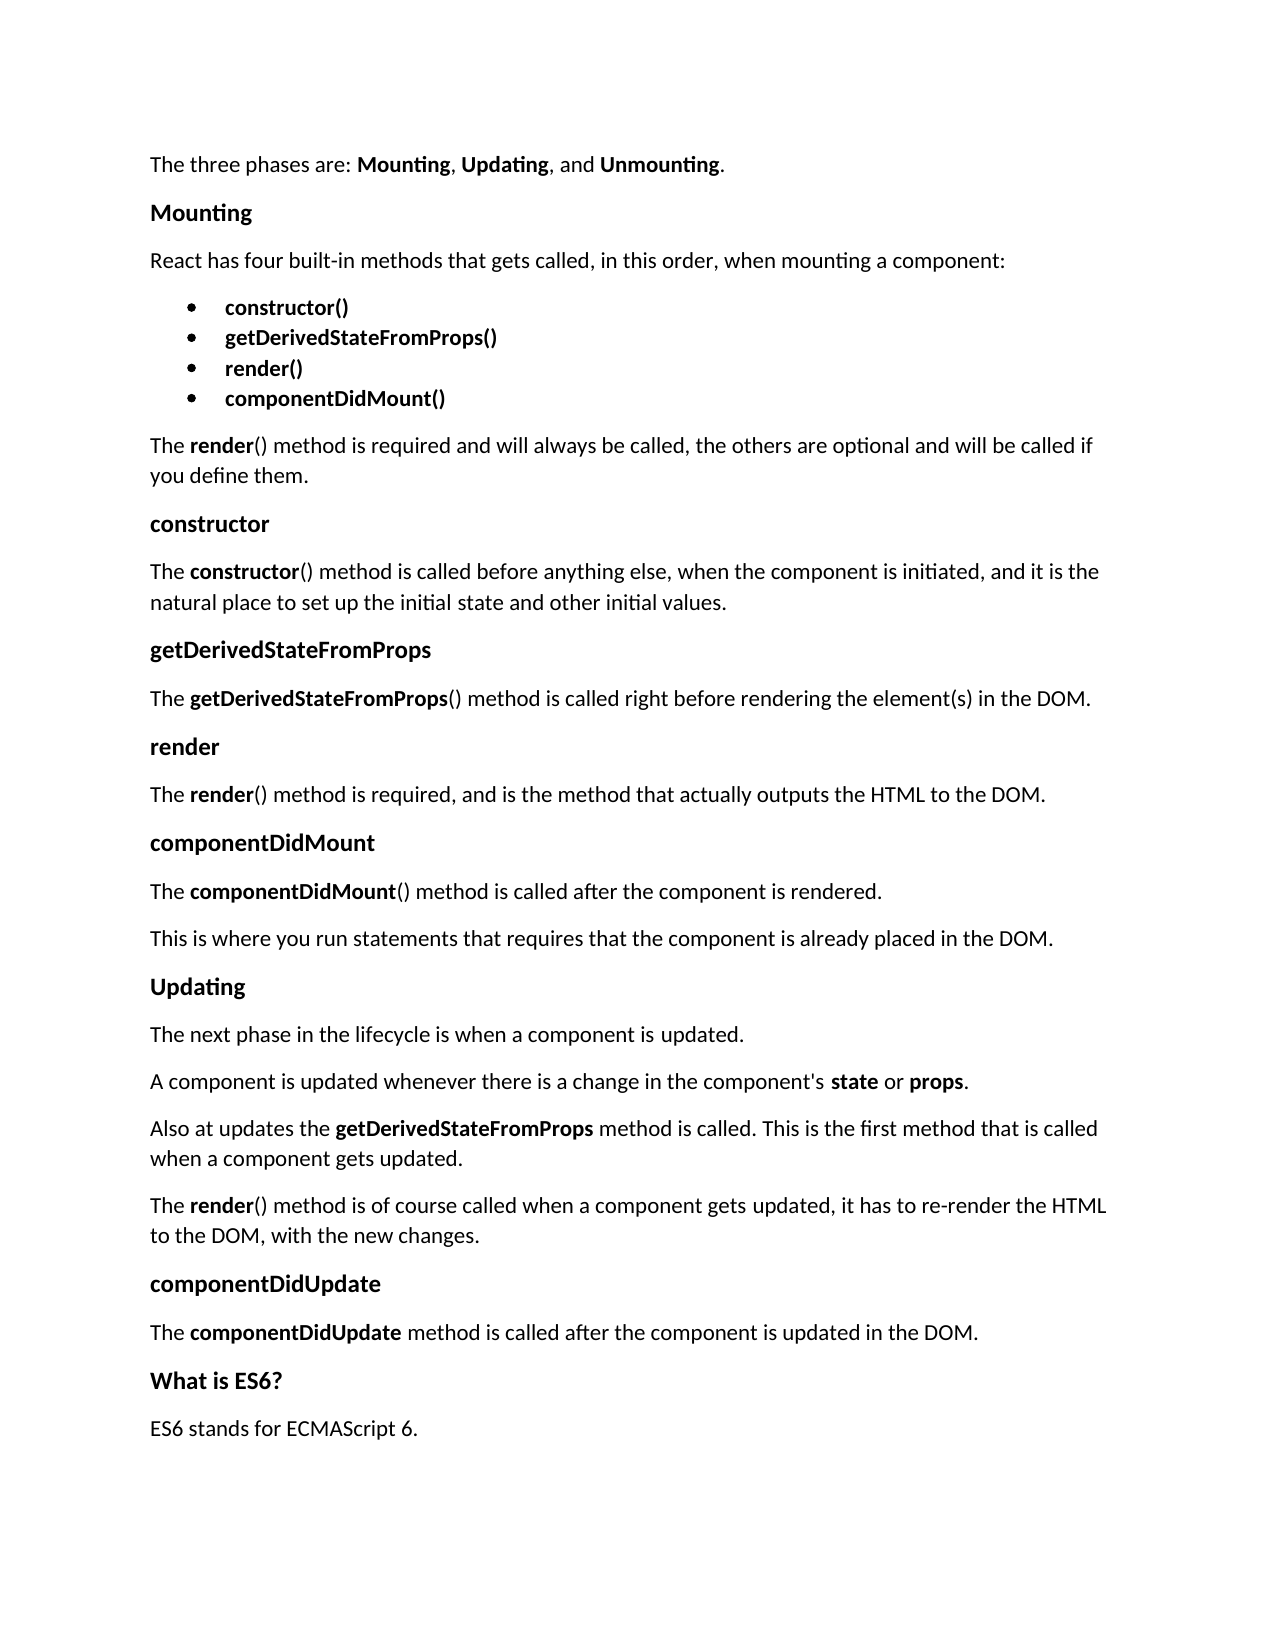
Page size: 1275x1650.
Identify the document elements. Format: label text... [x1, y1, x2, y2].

text ES6 stands for ECMAScript 6. [150, 1414, 1125, 1442]
text The render() method is of course called when a component gets updated, it has to re-render the HTML to the DOM, with the new changes. [150, 1191, 1125, 1249]
list componentDidMount() [187, 384, 1125, 412]
text render [150, 731, 1125, 762]
text A component is updated whenever there is a change in the component's state or props. [150, 1067, 1125, 1095]
list constructor() [187, 293, 1125, 321]
text The constructor() method is called before anything else, when the component is initiated, and it is the natural place to set up the initial state and other initial values. [150, 557, 1125, 616]
text Also at updates the getDerivedStateFromProps method is called. This is the first method that is called when a component gets updated. [150, 1114, 1125, 1172]
text componentDidUpdate [150, 1268, 1125, 1299]
text The render() method is required, and is the method that actually outputs the HTML to the DOM. [150, 781, 1125, 809]
text constructor [150, 508, 1125, 538]
text Updating [150, 971, 1125, 1001]
text This is where you run statements that requires that the component is already placed in the DOM. [150, 924, 1125, 952]
text The getDerivedStateFromProps() method is called right before rendering the element(s) in the DOM. [150, 684, 1125, 712]
list getDerivedStateFromProps() [187, 323, 1125, 352]
text The componentDidMount() method is called after the component is rendered. [150, 877, 1125, 905]
text The next phase in the lifecycle is when a component is updated. [150, 1020, 1125, 1048]
text getDerivedStateFromProps [150, 634, 1125, 665]
list render() [187, 354, 1125, 382]
text The render() method is required and will always be called, the others are optional and will be called if you define them. [150, 431, 1125, 489]
text What is ES6? [150, 1365, 1125, 1395]
text componentDidMount [150, 827, 1125, 858]
text The componentDidUpdate method is called after the component is updated in the DOM. [150, 1318, 1125, 1346]
text Mounting [150, 197, 1125, 227]
text React has four built-in methods that gets called, in this order, when mounting a component: [150, 246, 1125, 274]
text The three phases are: Mounting, Updating, and Unmounting. [150, 150, 1125, 178]
